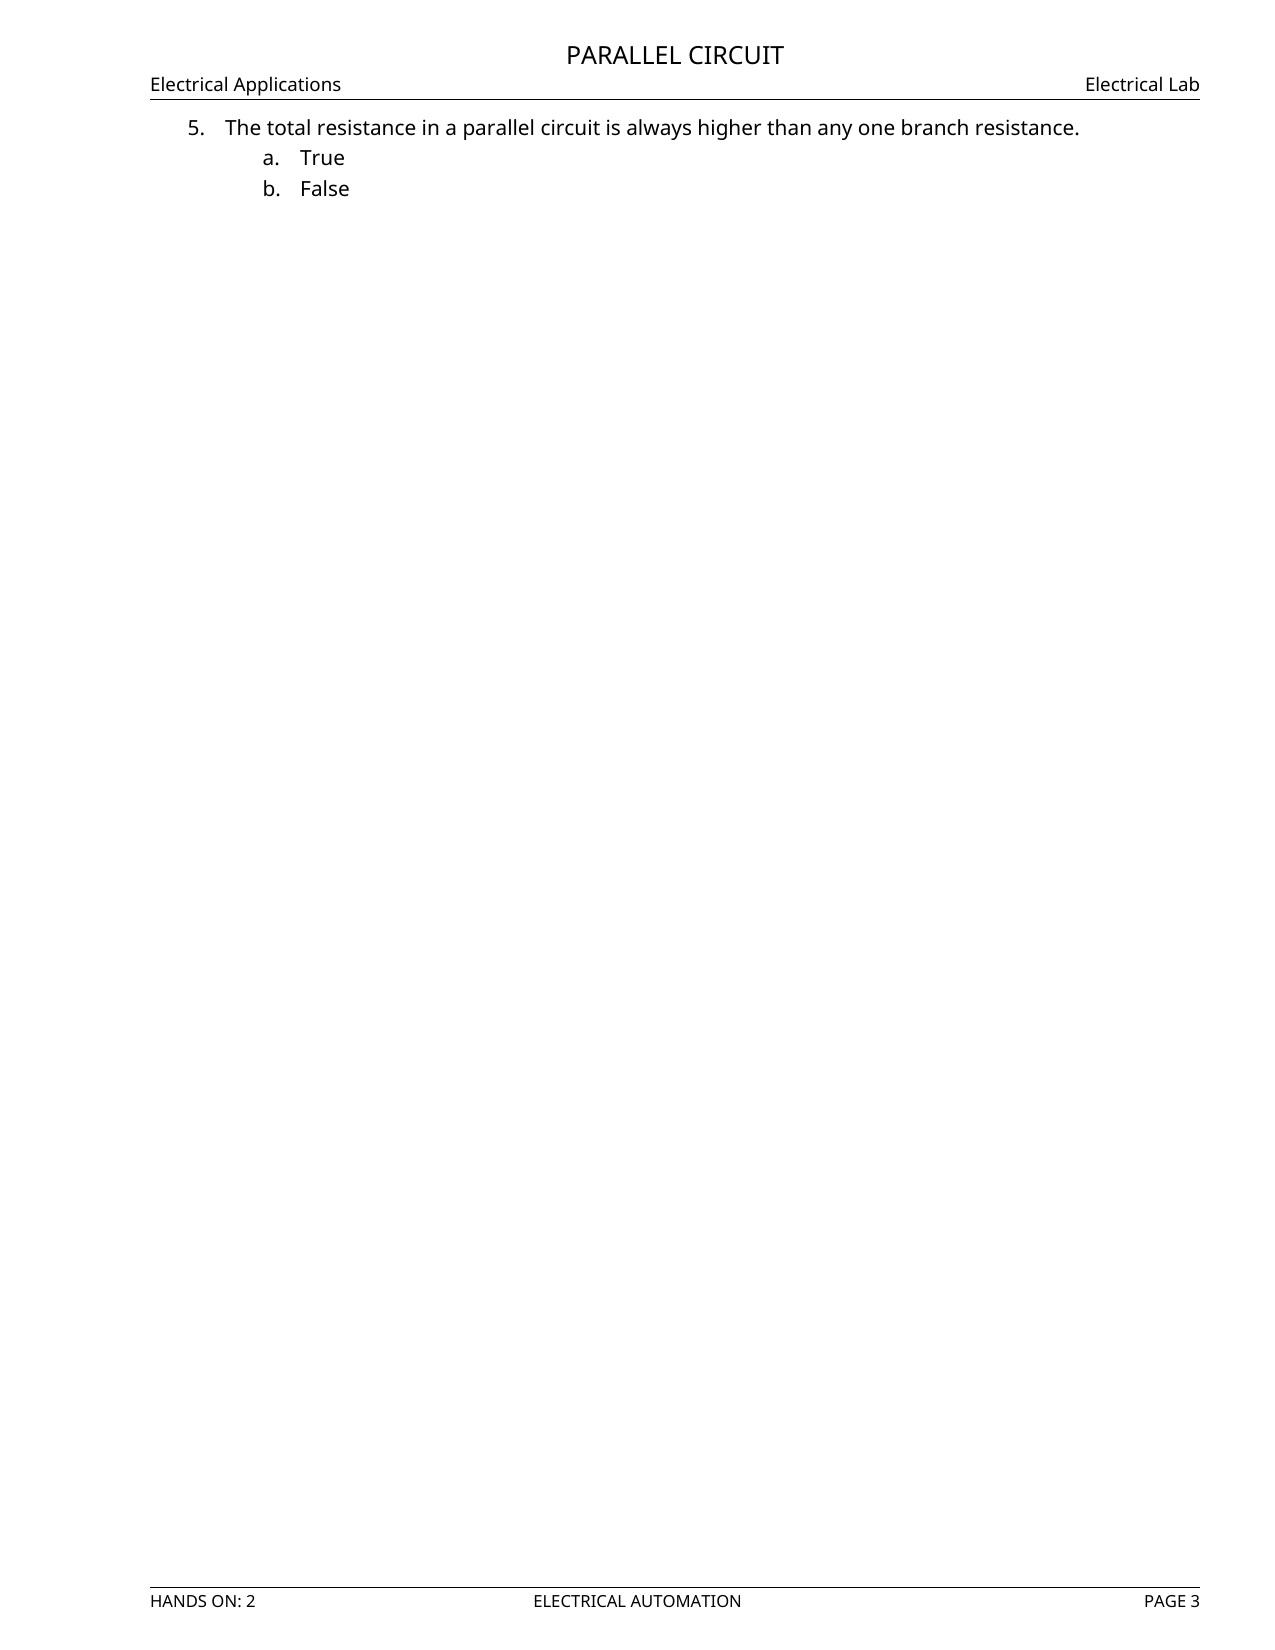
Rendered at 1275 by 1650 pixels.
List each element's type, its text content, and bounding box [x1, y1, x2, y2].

list True [262, 143, 1200, 172]
list False [262, 174, 1200, 202]
list The total resistance in a parallel circuit is always higher than any one branch resistance. [187, 113, 1200, 141]
